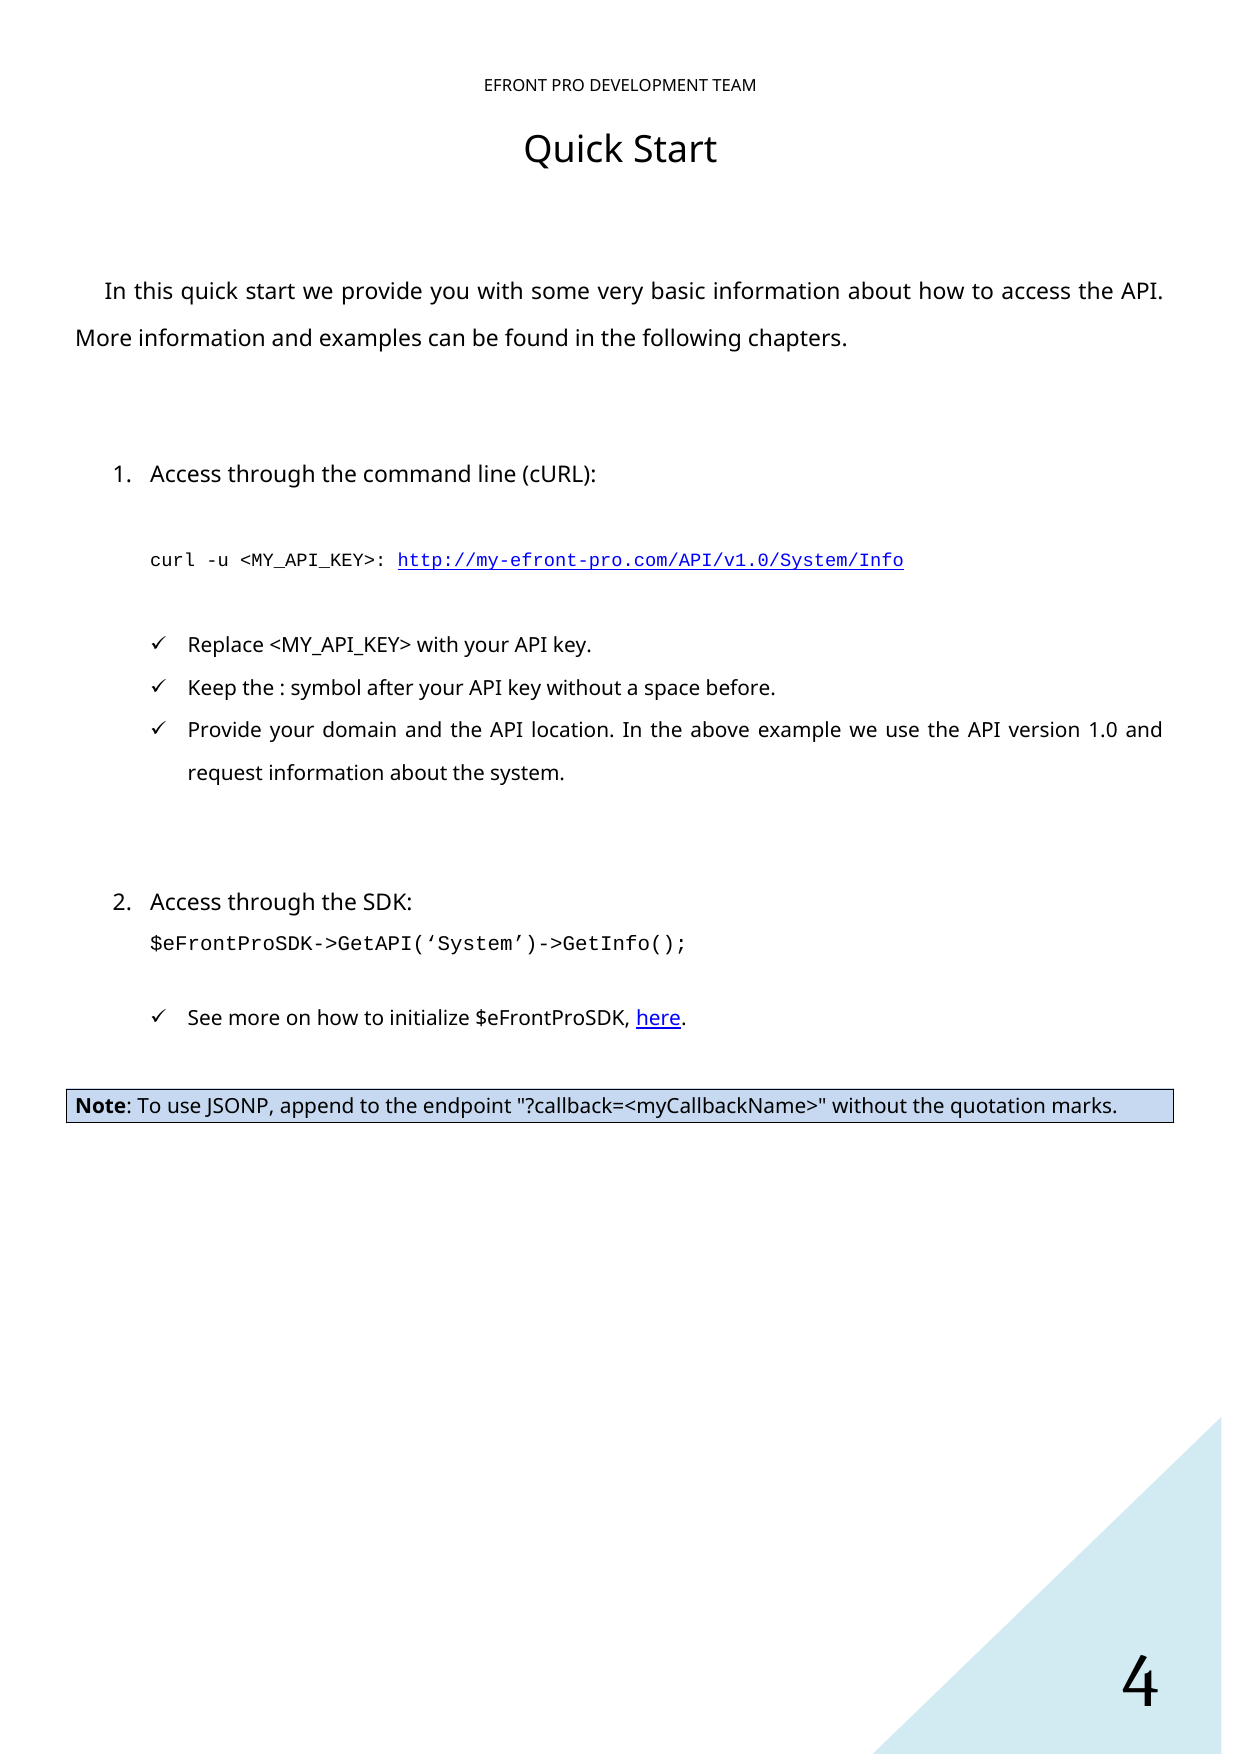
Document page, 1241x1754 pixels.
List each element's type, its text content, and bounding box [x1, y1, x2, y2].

text Note: To use JSONP, append to the endpoint "?callback=<myCallbackName>" without the quotation marks. [67, 1090, 1173, 1122]
list Provide your domain and the API location. In the above example we use the API version 1.0 and request information about the system. [150, 715, 1165, 786]
list See more on how to initialize $eFrontProSDK, here. [150, 1003, 1165, 1032]
text In this quick start we provide you with some very basic information about how to access the API. More information and examples can be found in the following chapters. [75, 275, 1165, 353]
list Access through the command line (cURL): [112, 457, 1165, 489]
text Quick Start [75, 122, 1165, 173]
text curl -u <MY_API_KEY>: http://my-efront-pro.com/API/v1.0/System/Info [75, 551, 1165, 572]
list Access through the SDK: [112, 886, 1165, 917]
list Replace <MY_API_KEY> with your API key. [150, 630, 1165, 658]
list Keep the : symbol after your API key without a space before. [150, 673, 1165, 701]
list $eFrontProSDK->GetAPI(‘System’)->GetInfo(); [150, 932, 1165, 956]
